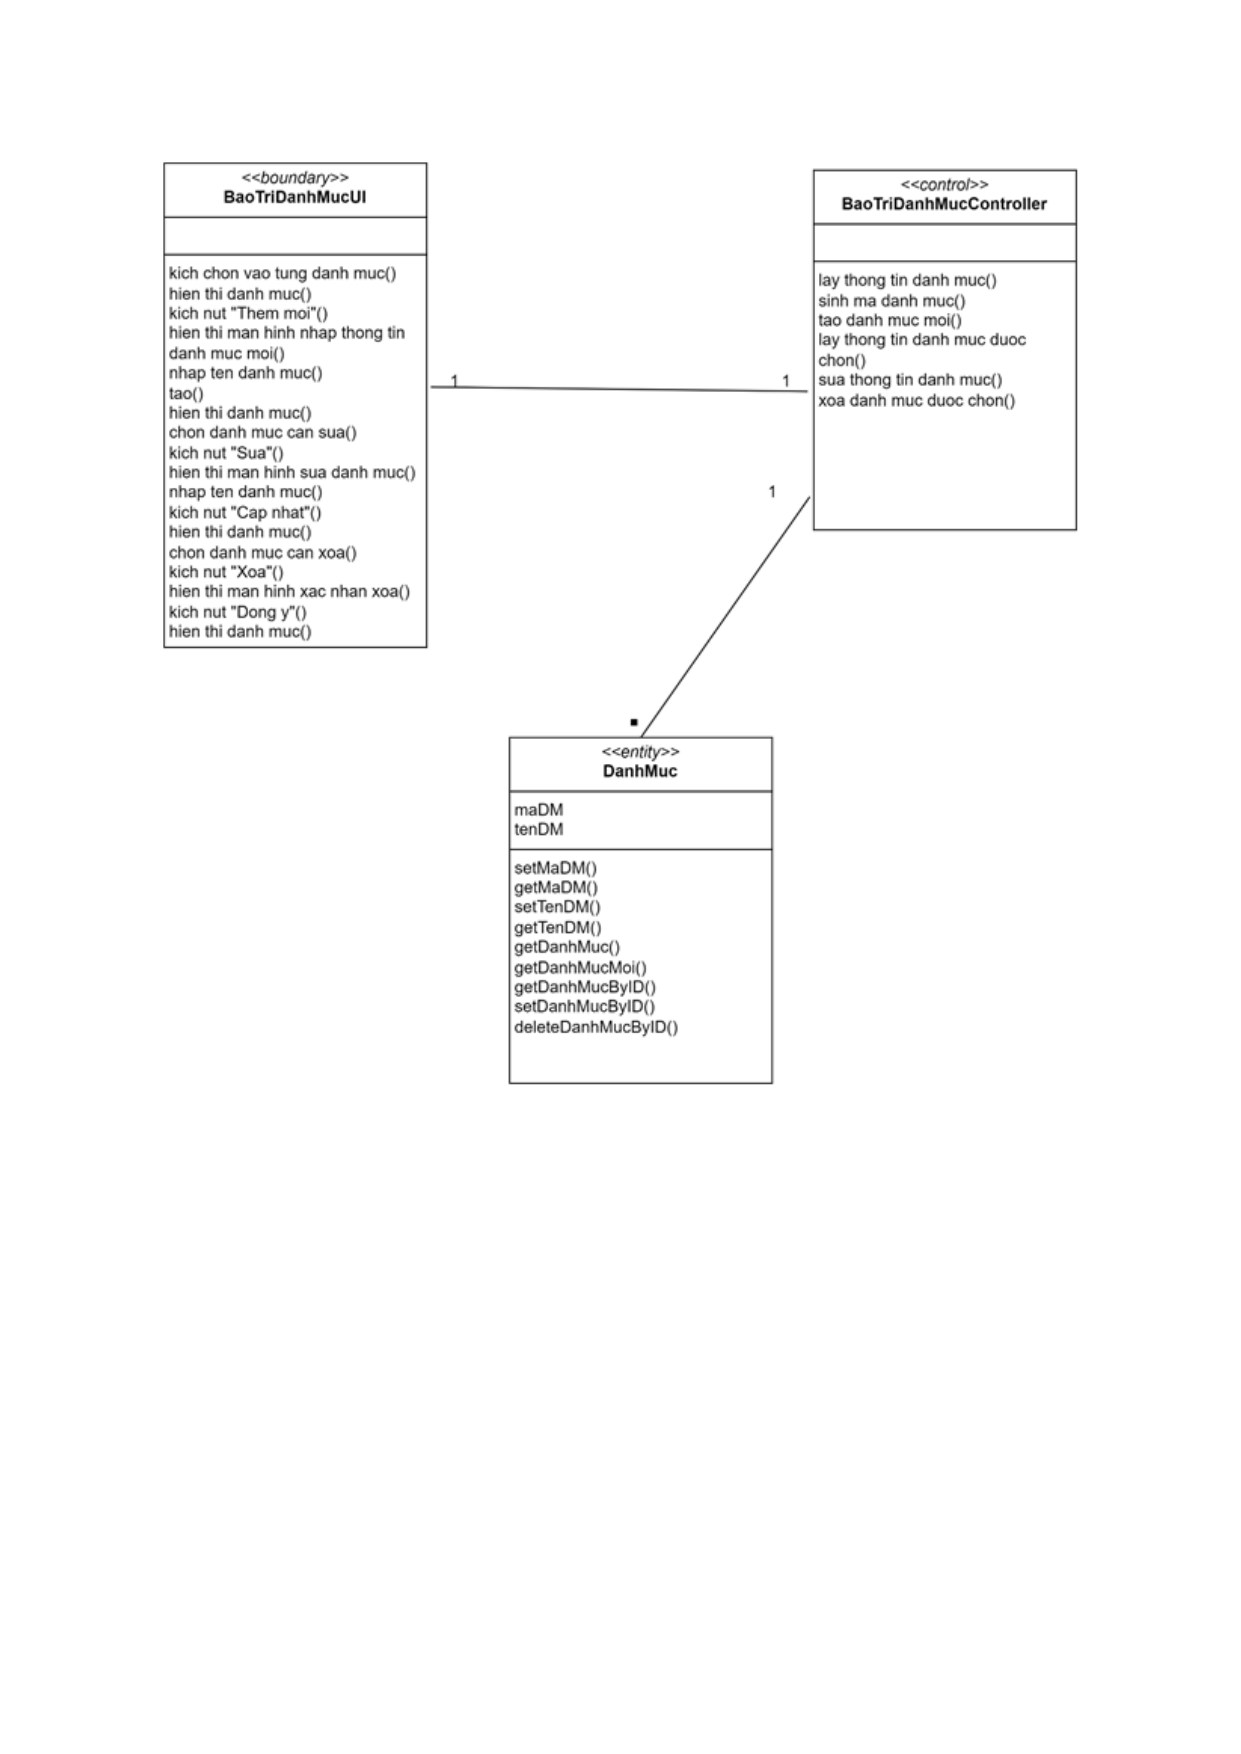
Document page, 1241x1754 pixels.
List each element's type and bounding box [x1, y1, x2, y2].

picture [150, 150, 1091, 1098]
